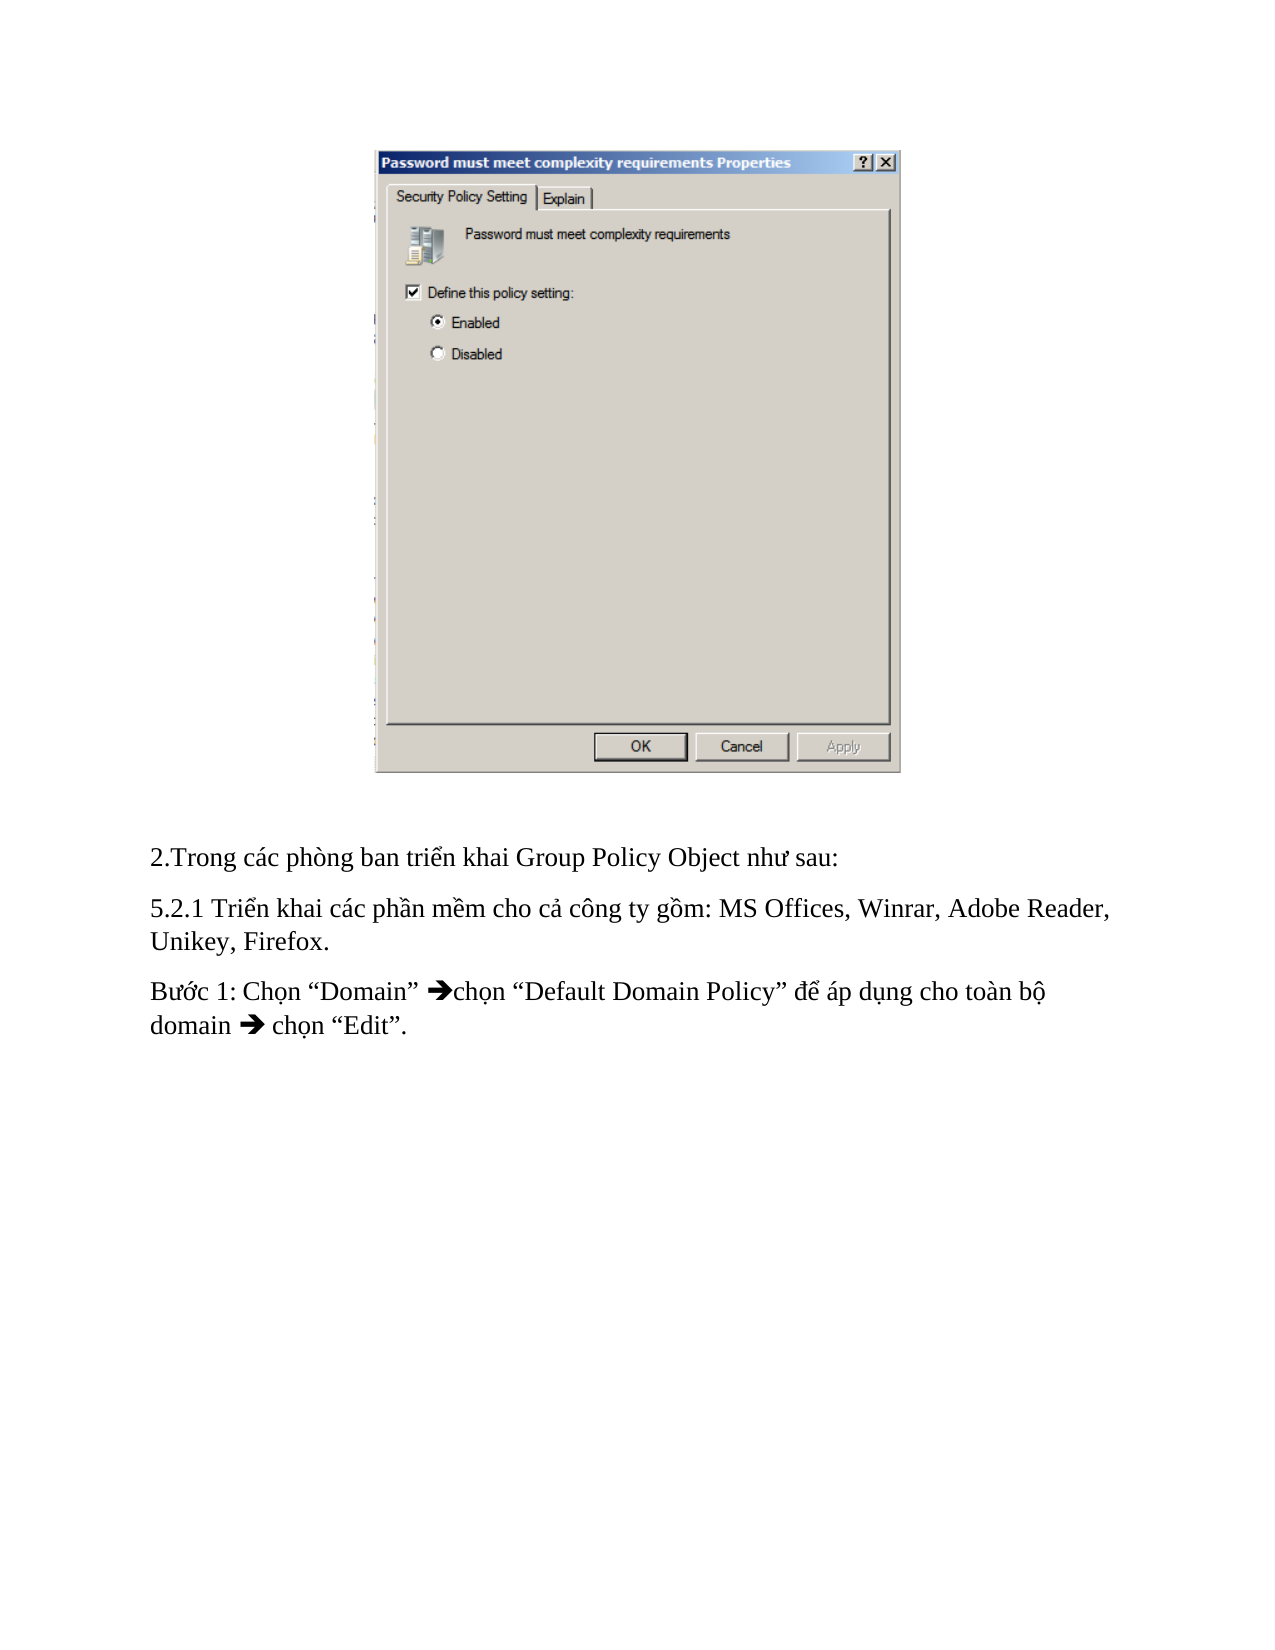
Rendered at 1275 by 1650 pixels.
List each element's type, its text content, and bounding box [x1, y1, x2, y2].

picture [374, 150, 901, 773]
text Bước 1: Chọn “Domain” chọn “Default Domain Policy” để áp dụng cho toàn bộ domain chọn “Edit”. [150, 976, 1125, 1040]
text 5.2.1 Triển khai các phần mềm cho cả công ty gồm: MS Offices, Winrar, Adobe Reader, Unikey, Firefox. [150, 892, 1125, 956]
text 2.Trong các phòng ban triển khai Group Policy Object như sau: [150, 842, 1125, 873]
